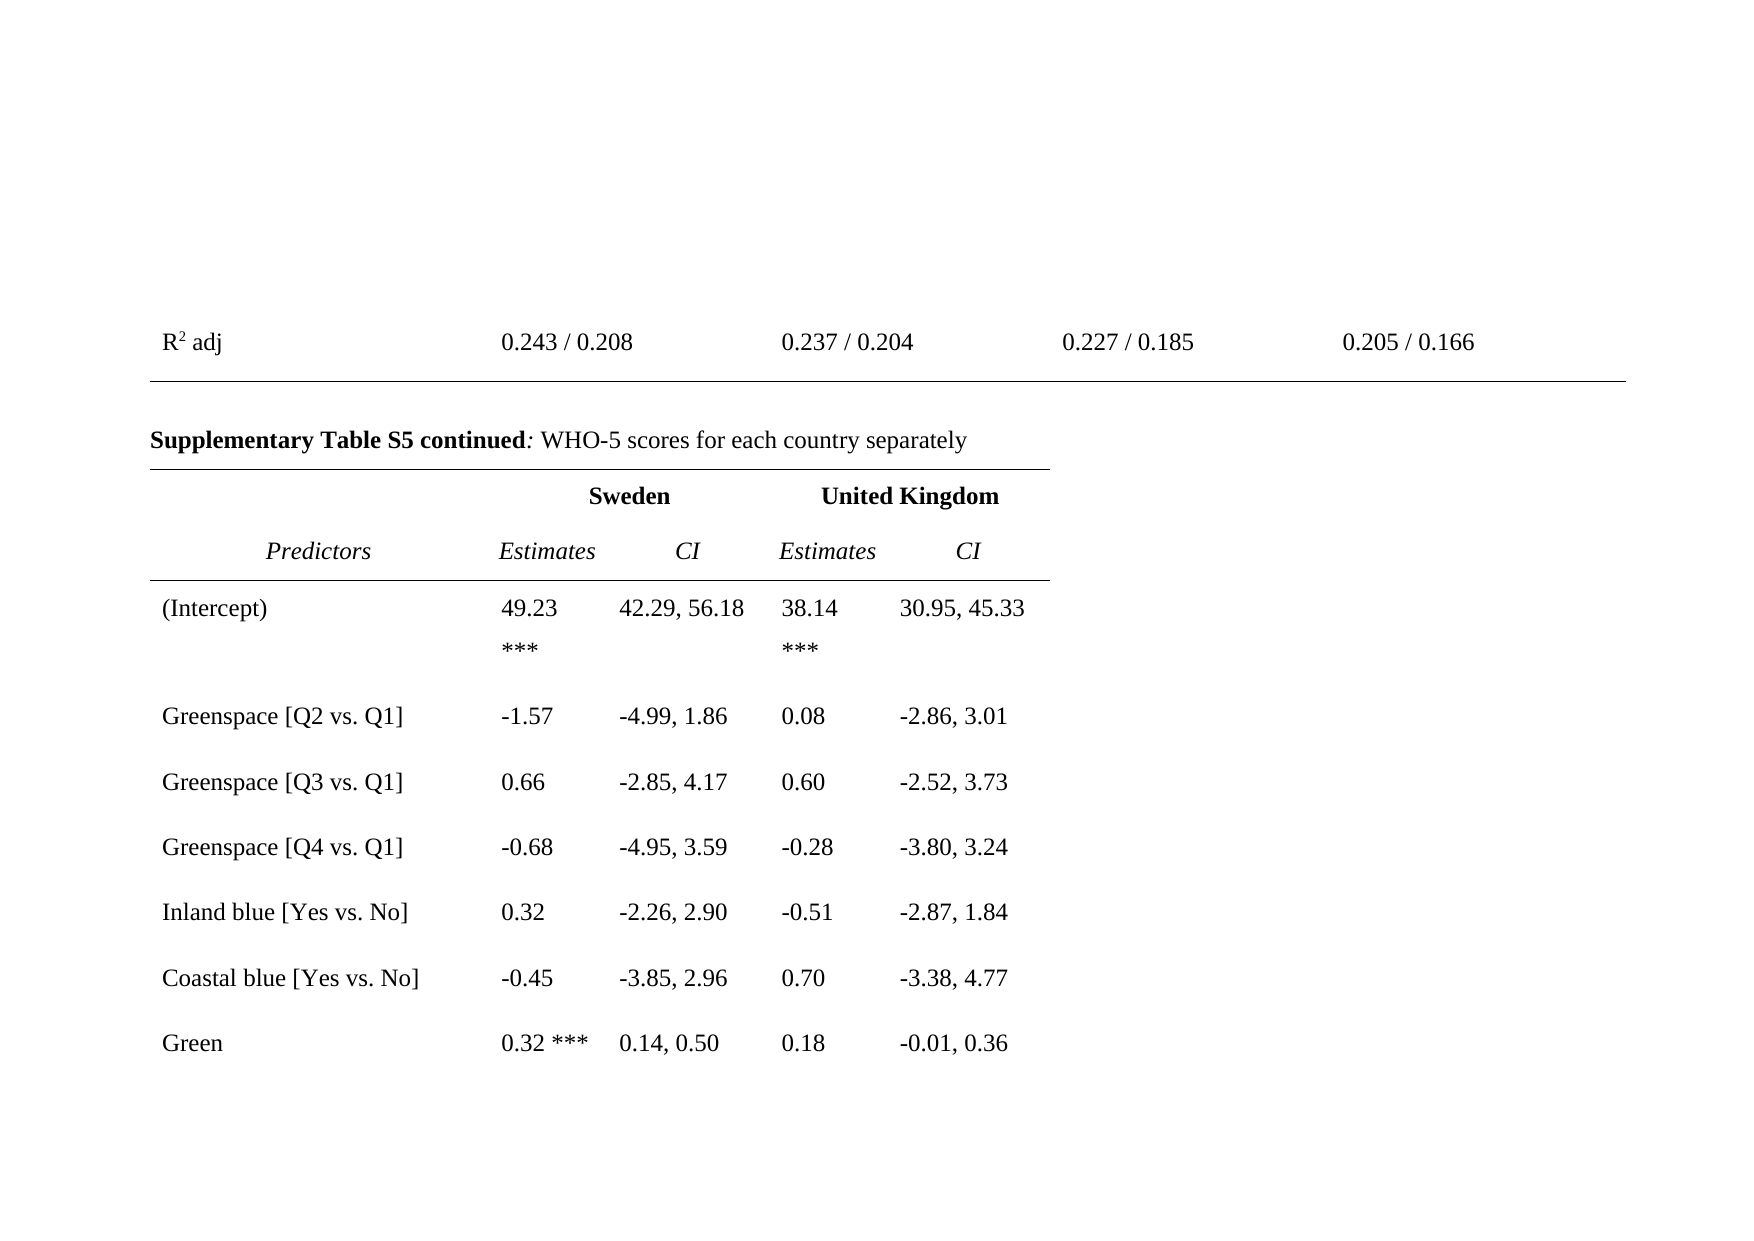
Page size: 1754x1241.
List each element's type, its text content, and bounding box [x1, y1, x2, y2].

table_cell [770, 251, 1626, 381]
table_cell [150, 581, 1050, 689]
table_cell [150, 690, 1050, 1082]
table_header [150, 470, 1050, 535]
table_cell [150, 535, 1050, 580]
text Supplementary Table S5 continued: WHO-5 scores for each country separately [150, 425, 1604, 454]
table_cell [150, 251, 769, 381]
